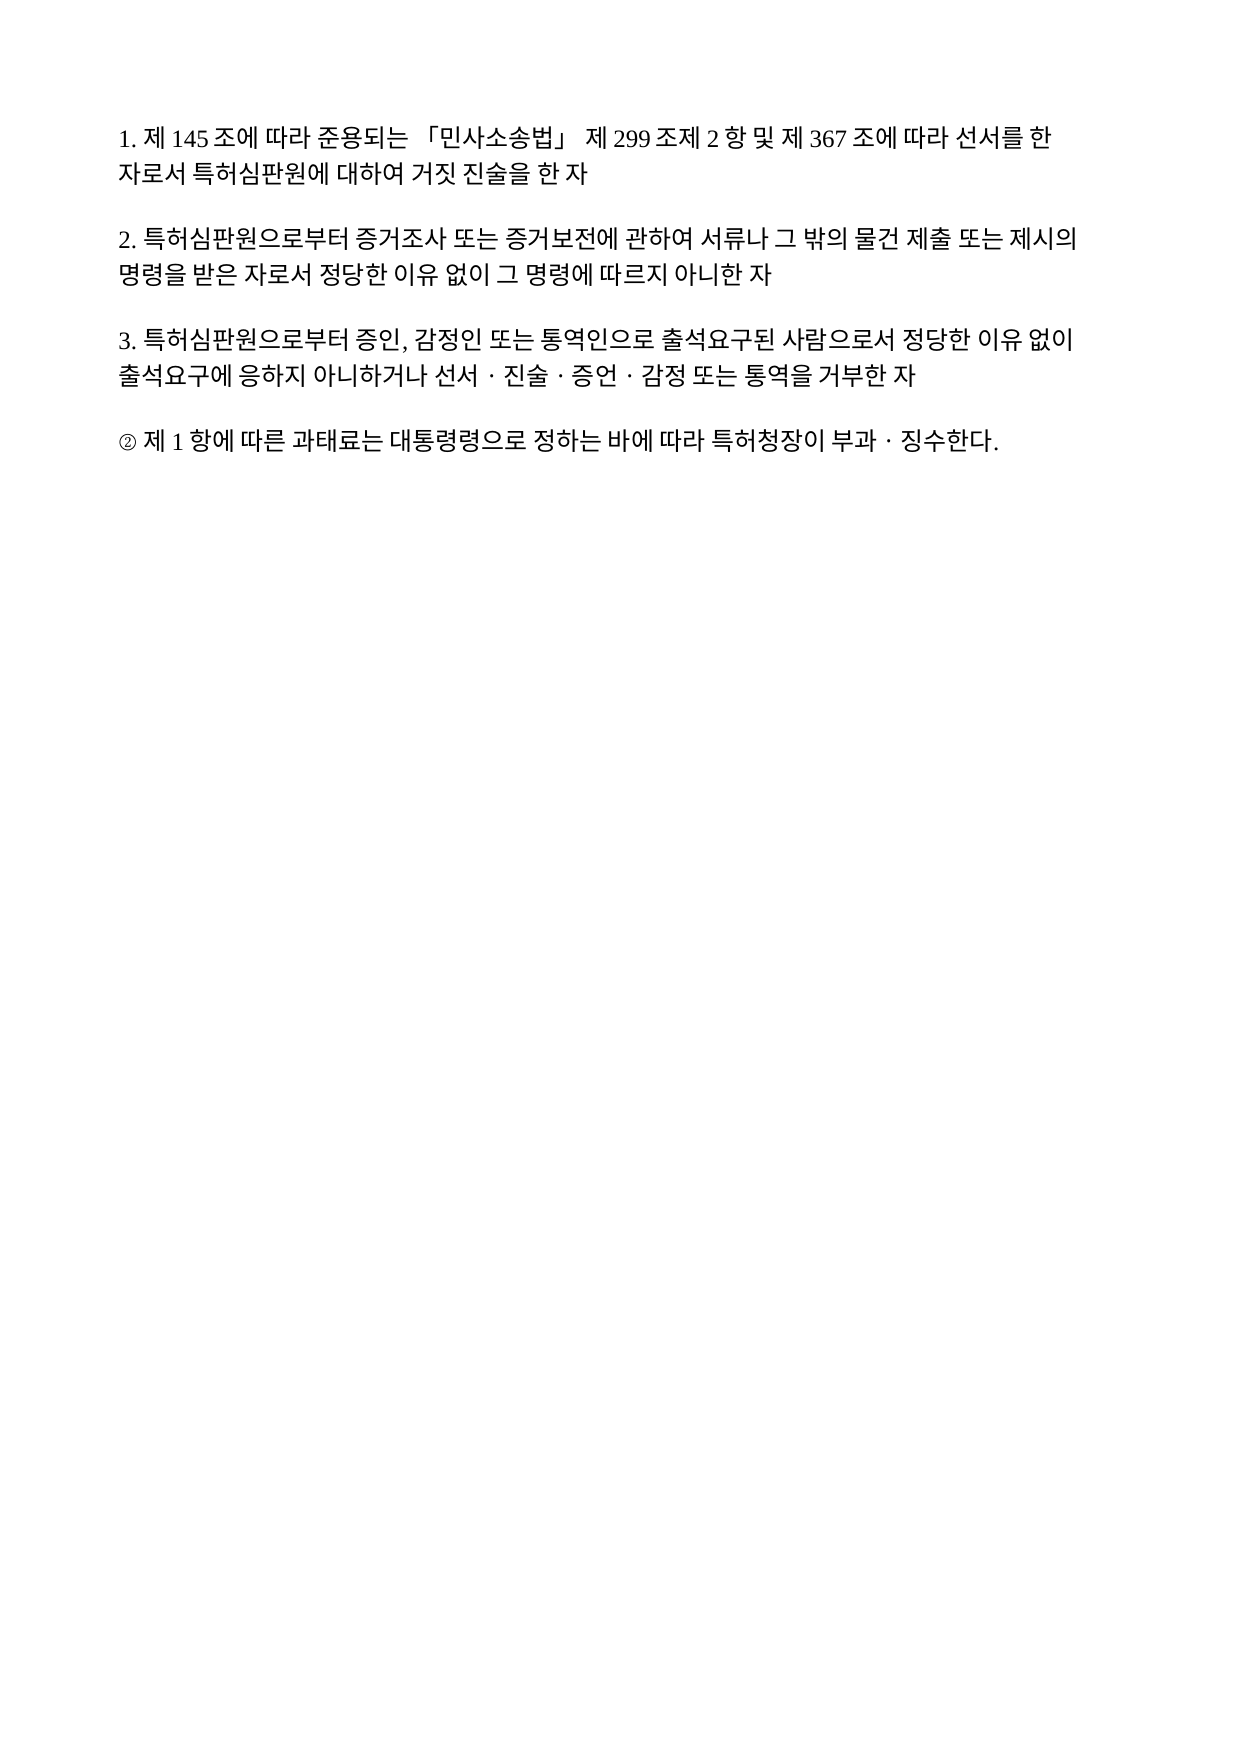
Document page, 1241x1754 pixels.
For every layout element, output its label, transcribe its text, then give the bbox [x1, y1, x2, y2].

text 3. 특허심판원으로부터 증인, 감정인 또는 통역인으로 출석요구된 사람으로서 정당한 이유 없이 출석요구에 응하지 아니하거나 선서ㆍ진술ㆍ증언ㆍ감정 또는 통역을 거부한 자 [118, 321, 1122, 393]
text 1. 제145조에 따라 준용되는 「민사소송법」 제299조제2항 및 제367조에 따라 선서를 한 자로서 특허심판원에 대하여 거짓 진술을 한 자 [118, 118, 1122, 191]
text ② 제1항에 따른 과태료는 대통령령으로 정하는 바에 따라 특허청장이 부과ㆍ징수한다. [118, 422, 1122, 458]
text 2. 특허심판원으로부터 증거조사 또는 증거보전에 관하여 서류나 그 밖의 물건 제출 또는 제시의 명령을 받은 자로서 정당한 이유 없이 그 명령에 따르지 아니한 자 [118, 219, 1122, 292]
